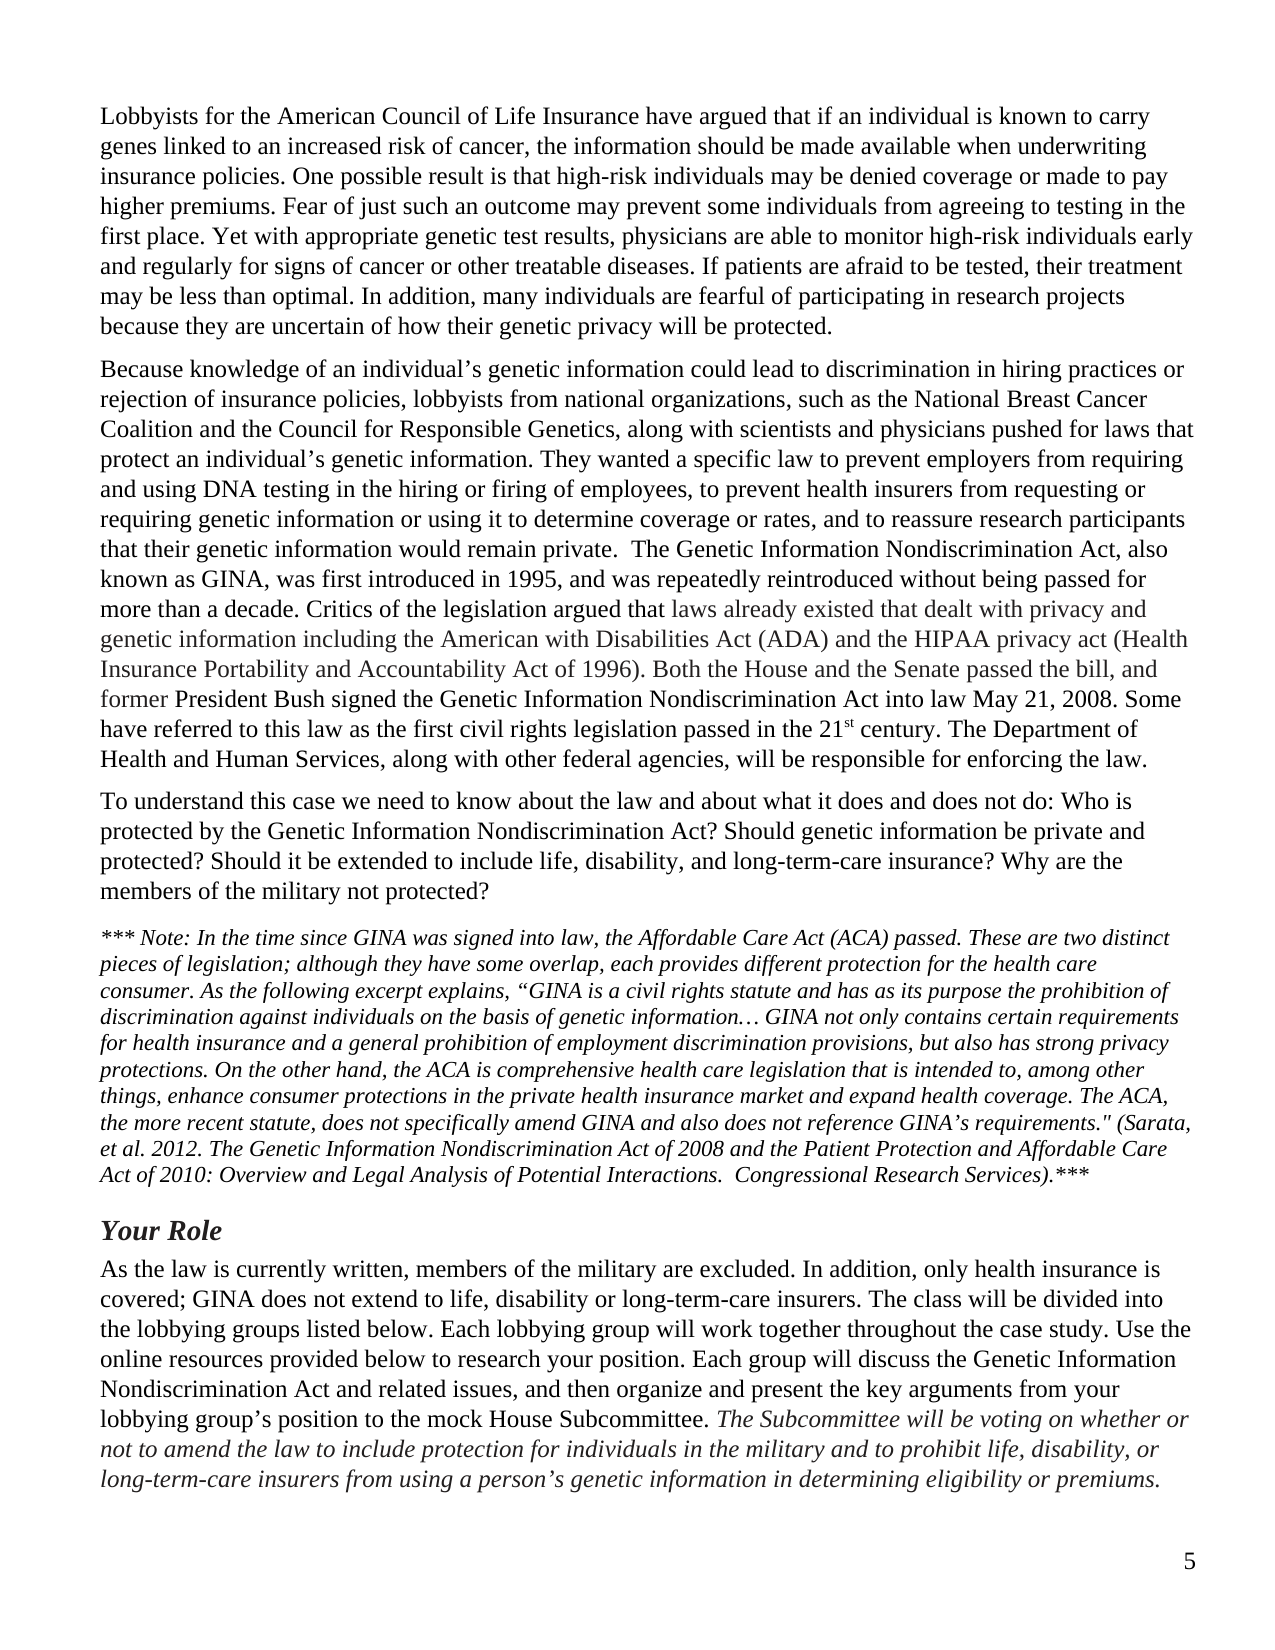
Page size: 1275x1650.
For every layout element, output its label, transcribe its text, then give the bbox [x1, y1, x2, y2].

text As the law is currently written, members of the military are excluded. In addition, only health insurance is covered; GINA does not extend to life, disability or long-term-care insurers. The class will be divided into the lobbying groups listed below. Each lobbying group will work together throughout the case study. Use the online resources provided below to research your position. Each group will discuss the Genetic Information Nondiscrimination Act and related issues, and then organize and present the key arguments from your lobbying group’s position to the mock House Subcommittee. The Subcommittee will be voting on whether or not to amend the law to include protection for individuals in the military and to prohibit life, disability, or long-term-care insurers from using a person’s genetic information in determining eligibility or premiums. [100, 1252, 1196, 1492]
text Lobbyists for the American Council of Life Insurance have argued that if an individual is known to carry genes linked to an increased risk of cancer, the information should be made available when underwriting insurance policies. One possible result is that high-risk individuals may be denied coverage or made to pay higher premiums. Fear of just such an outcome may prevent some individuals from agreeing to testing in the first place. Yet with appropriate genetic test results, physicians are able to monitor high-risk individuals early and regularly for signs of cancer or other treatable diseases. If patients are afraid to be tested, their treatment may be less than optimal. In addition, many individuals are fearful of participating in research projects because they are uncertain of how their genetic privacy will be protected. [100, 100, 1196, 340]
text To understand this case we need to know about the law and about what it does and does not do: Who is protected by the Genetic Information Nondiscrimination Act? Should genetic information be private and protected? Should it be extended to include life, disability, and long-term-care insurance? Why are the members of the military not protected? [100, 785, 1174, 905]
text Because knowledge of an individual’s genetic information could lead to discrimination in hiring practices or rejection of insurance policies, lobbyists from national organizations, such as the National Breast Cancer Coalition and the Council for Responsible Genetics, along with scientists and physicians pushed for laws that protect an individual’s genetic information. They wanted a specific law to prevent employers from requiring and using DNA testing in the hiring or firing of employees, to prevent health insurers from requesting or requiring genetic information or using it to determine coverage or rates, and to reassure research participants that their genetic information would remain private. The Genetic Information Nondiscrimination Act, also known as GINA, was first introduced in 1995, and was repeatedly reintroduced without being passed for more than a decade. Critics of the legislation argued that laws already existed that dealt with privacy and genetic information including the American with Disabilities Act (ADA) and the HIPAA privacy act (Health Insurance Portability and Accountability Act of 1996). Both the House and the Senate passed the bill, and former President Bush signed the Genetic Information Nondiscrimination Act into law May 21, 2008. Some have referred to this law as the first civil rights legislation passed in the 21st century. The Department of Health and Human Services, along with other federal agencies, will be responsible for enforcing the law. [100, 352, 1196, 772]
text *** Note: In the time since GINA was signed into law, the Affordable Care Act (ACA) passed. These are two distinct pieces of legislation; although they have some overlap, each provides different protection for the health care consumer. As the following excerpt explains, “GINA is a civil rights statute and has as its purpose the prohibition of discrimination against individuals on the basis of genetic information… GINA not only contains certain requirements for health insurance and a general prohibition of employment discrimination provisions, but also has strong privacy protections. On the other hand, the ACA is comprehensive health care legislation that is intended to, among other things, enhance consumer protections in the private health insurance market and expand health coverage. The ACA, the more recent statute, does not specifically amend GINA and also does not reference GINA’s requirements." (Sarata, et al. 2012. The Genetic Information Nondiscrimination Act of 2008 and the Patient Protection and Affordable Care Act of 2010: Overview and Legal Analysis of Potential Interactions. Congressional Research Services).*** [100, 924, 1196, 1188]
text Your Role [100, 1213, 1196, 1246]
